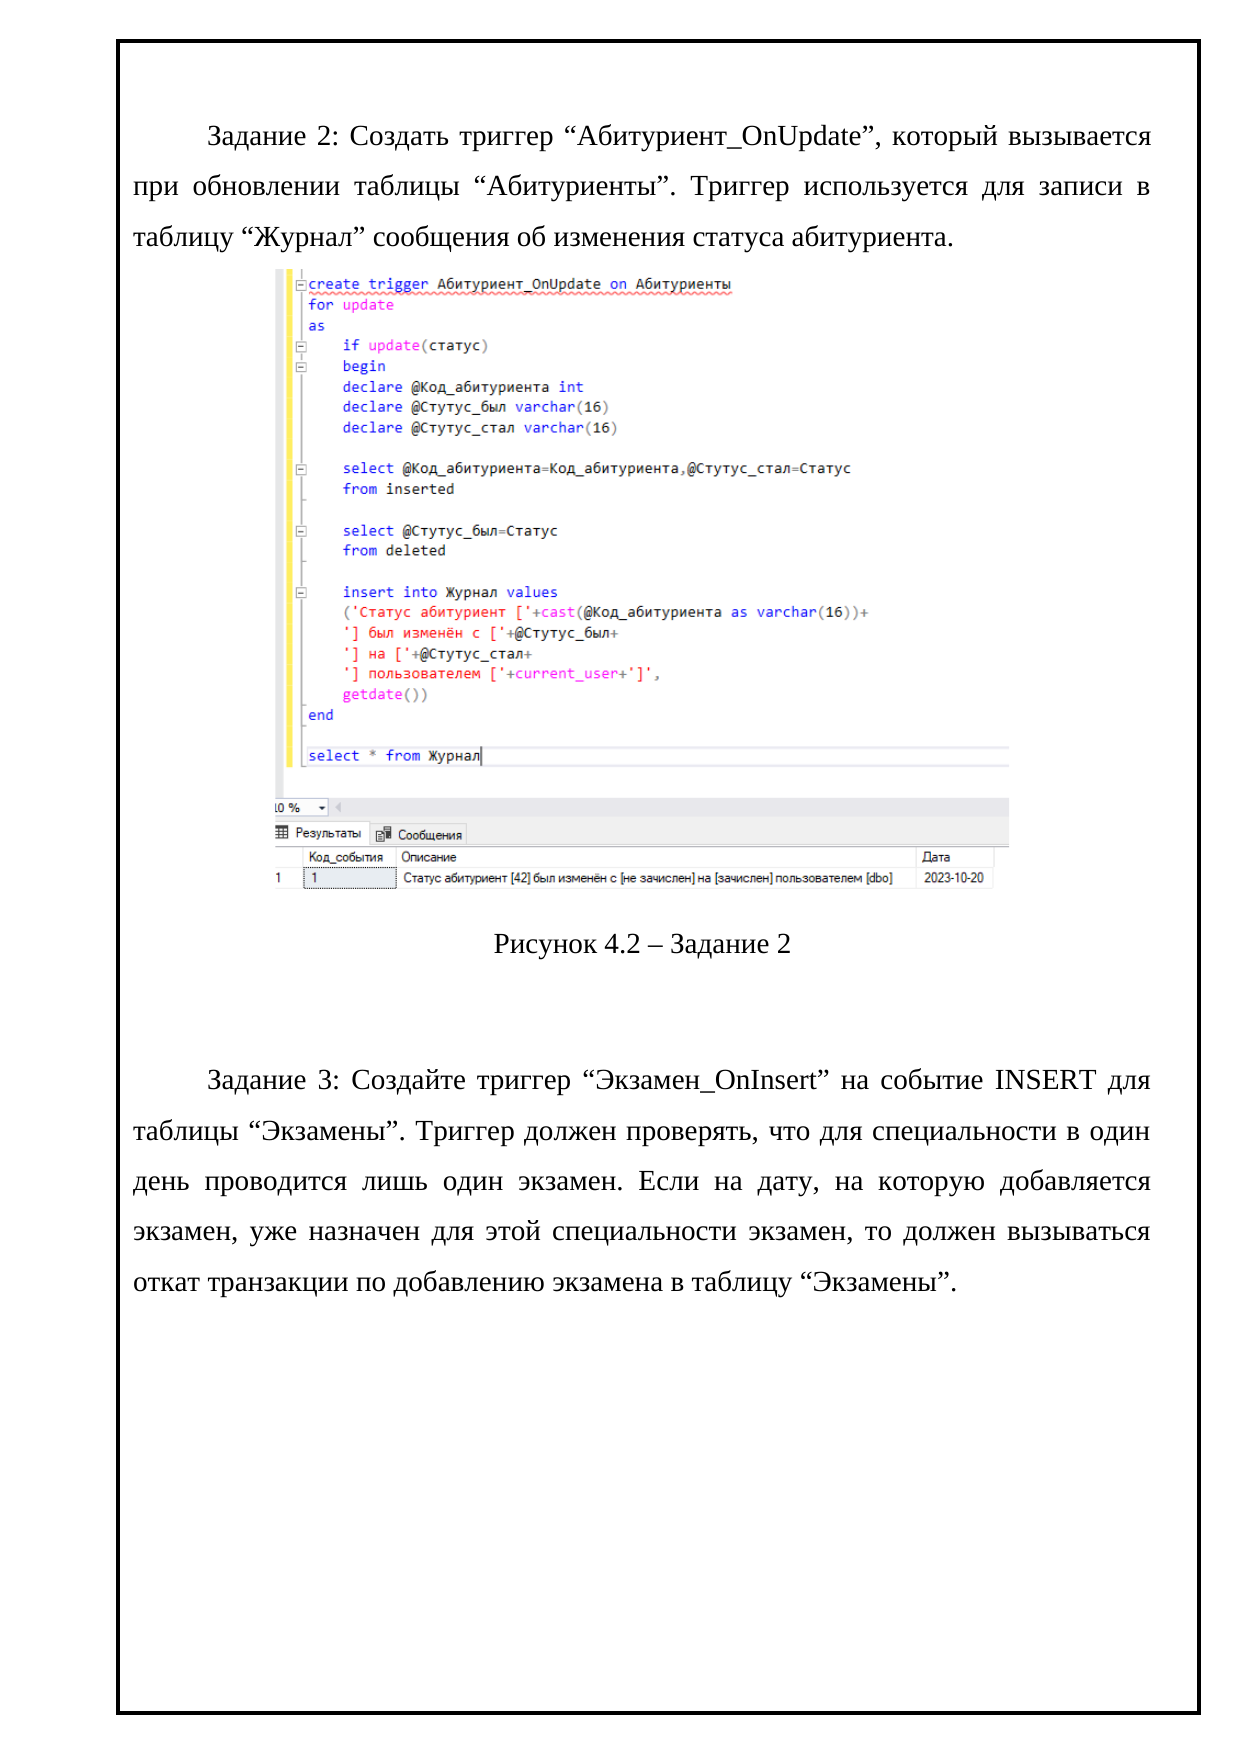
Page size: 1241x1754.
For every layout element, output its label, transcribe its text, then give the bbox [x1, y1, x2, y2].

text Рисунок 4.2 – Задание 2 [133, 926, 1152, 959]
picture [275, 269, 1010, 912]
text Задание 3: Создайте триггер “Экзамен_OnInsert” на событие INSERT для таблицы “Экзамены”. Триггер должен проверять, что для специальности в один день проводится лишь один экзамен. Если на дату, на которую добавляется экзамен, уже назначен для этой специальности экзамен, то должен вызываться откат транзакции по добавлению экзамена в таблицу “Экзамены”. [133, 1062, 1152, 1297]
text Задание 2: Создать триггер “Абитуриент_OnUpdate”, который вызывается при обновлении таблицы “Абитуриенты”. Триггер используется для записи в таблицу “Журнал” сообщения об изменения статуса абитуриента. [133, 118, 1152, 252]
